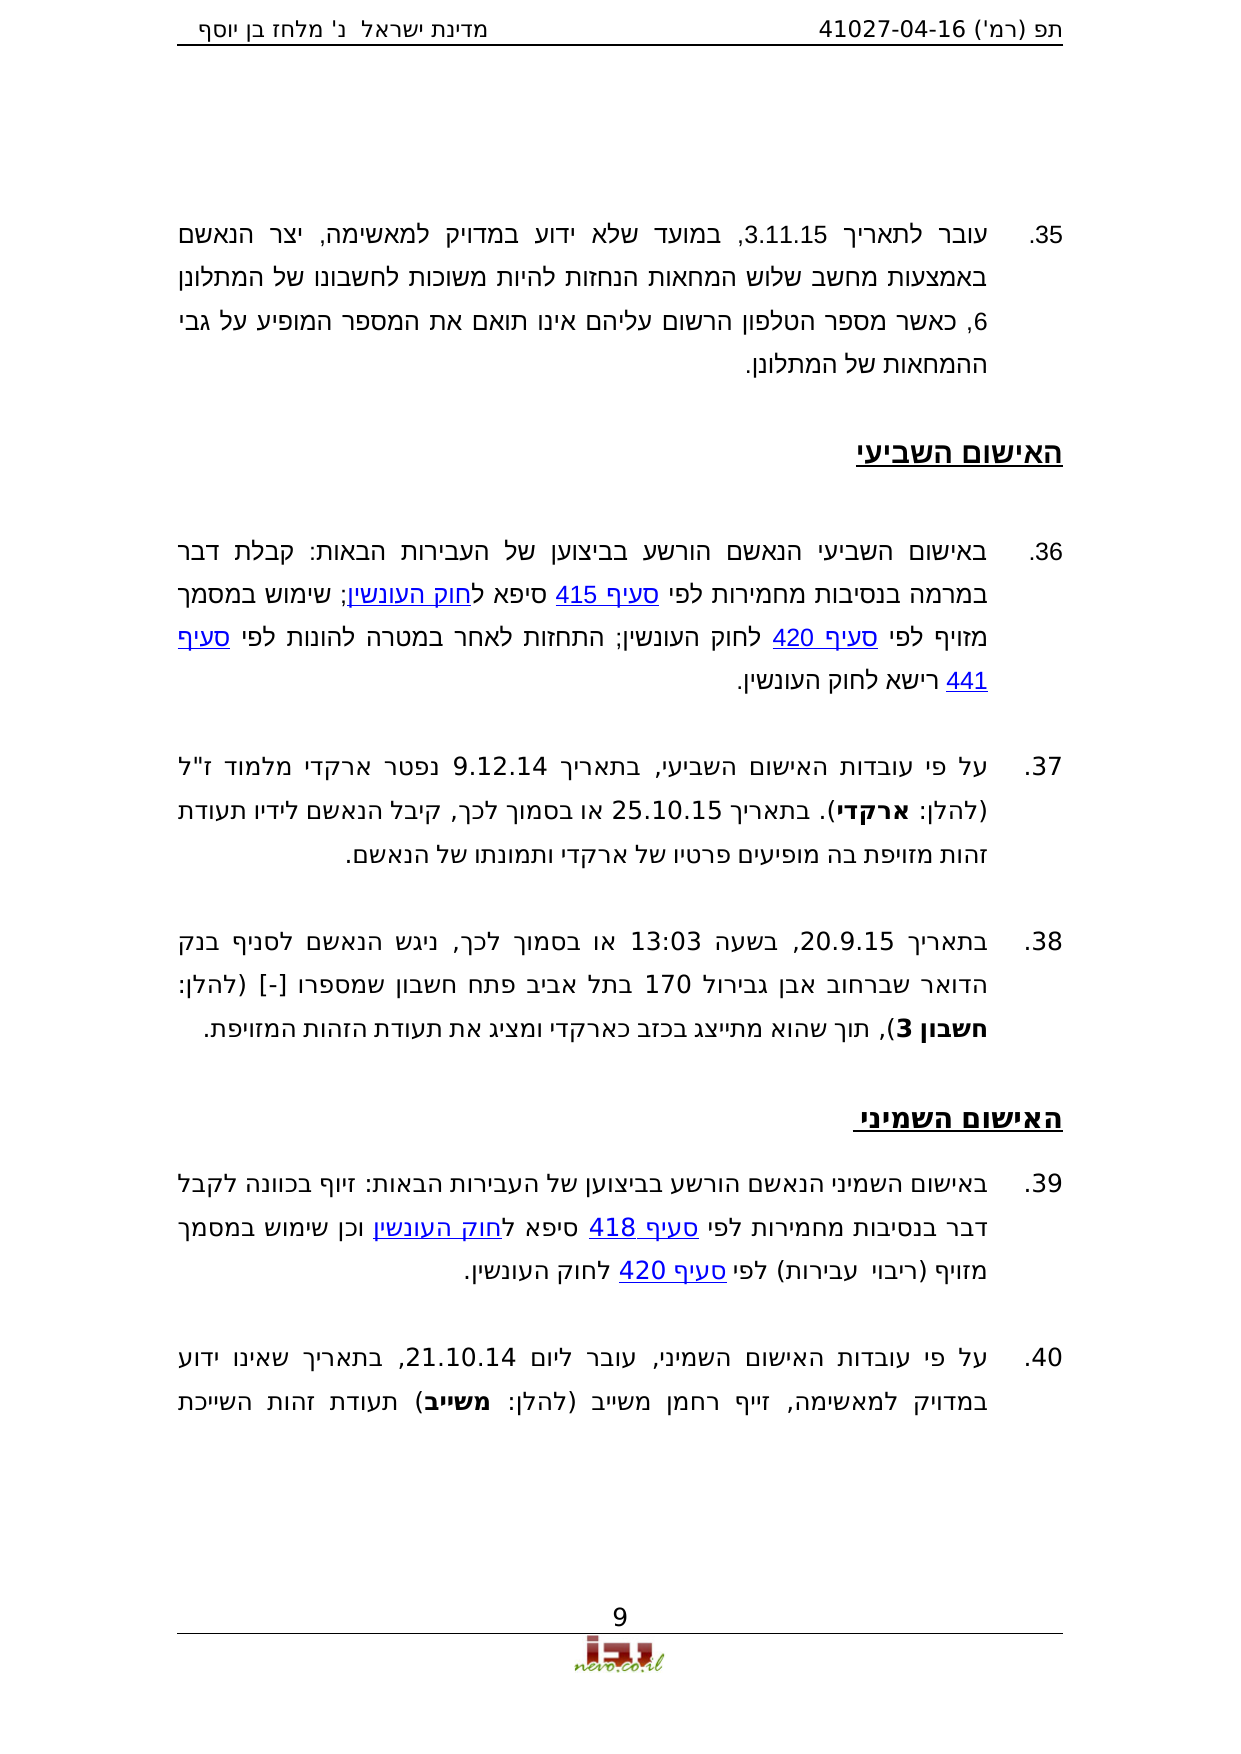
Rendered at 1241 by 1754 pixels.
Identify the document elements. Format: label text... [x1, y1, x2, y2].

picture [574, 1635, 666, 1673]
text 38. בתאריך 20.9.15, בשעה 13:03 או בסמוך לכך, ניגש הנאשם לסניף בנק הדואר שברחוב אבן גבירול 170 בתל אביב פתח חשבון שמספרו [-] (להלן: חשבון 3), תוך שהוא מתייצג בכזב כארקדי ומציג את תעודת הזהות המזויפת. [177, 927, 1063, 1044]
text 36. באישום השביעי הנאשם הורשע בביצוען של העבירות הבאות: קבלת דבר במרמה בנסיבות מחמירות לפי סעיף 415 סיפא לחוק העונשין; שימוש במסמך מזויף לפי סעיף 420 לחוק העונשין; התחזות לאחר במטרה להונות לפי סעיף 441 רישא לחוק העונשין. [177, 537, 1063, 695]
text 39. באישום השמיני הנאשם הורשע בביצוען של העבירות הבאות: זיוף בכוונה לקבל דבר בנסיבות מחמירות לפי סעיף 418 סיפא לחוק העונשין וכן שימוש במסמך מזויף (ריבוי עבירות) לפי סעיף 420 לחוק העונשין. [177, 1169, 1063, 1286]
text 35. עובר לתאריך 3.11.15, במועד שלא ידוע במדויק למאשימה, יצר הנאשם באמצעות מחשב שלוש המחאות הנחזות להיות משוכות לחשבונו של המתלונן 6, כאשר מספר הטלפון הרשום עליהם אינו תואם את המספר המופיע על גבי ההמחאות של המתלונן. [177, 220, 1063, 378]
text האישום השביעי [177, 436, 1063, 469]
text 37. על פי עובדות האישום השביעי, בתאריך 9.12.14 נפטר ארקדי מלמוד ז"ל (להלן: ארקדי). בתאריך 25.10.15 או בסמוך לכך, קיבל הנאשם לידיו תעודת זהות מזויפת בה מופיעים פרטיו של ארקדי ותמונתו של הנאשם. [177, 752, 1063, 869]
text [177, 1343, 1063, 1416]
text האישום השמיני [177, 1101, 1063, 1135]
